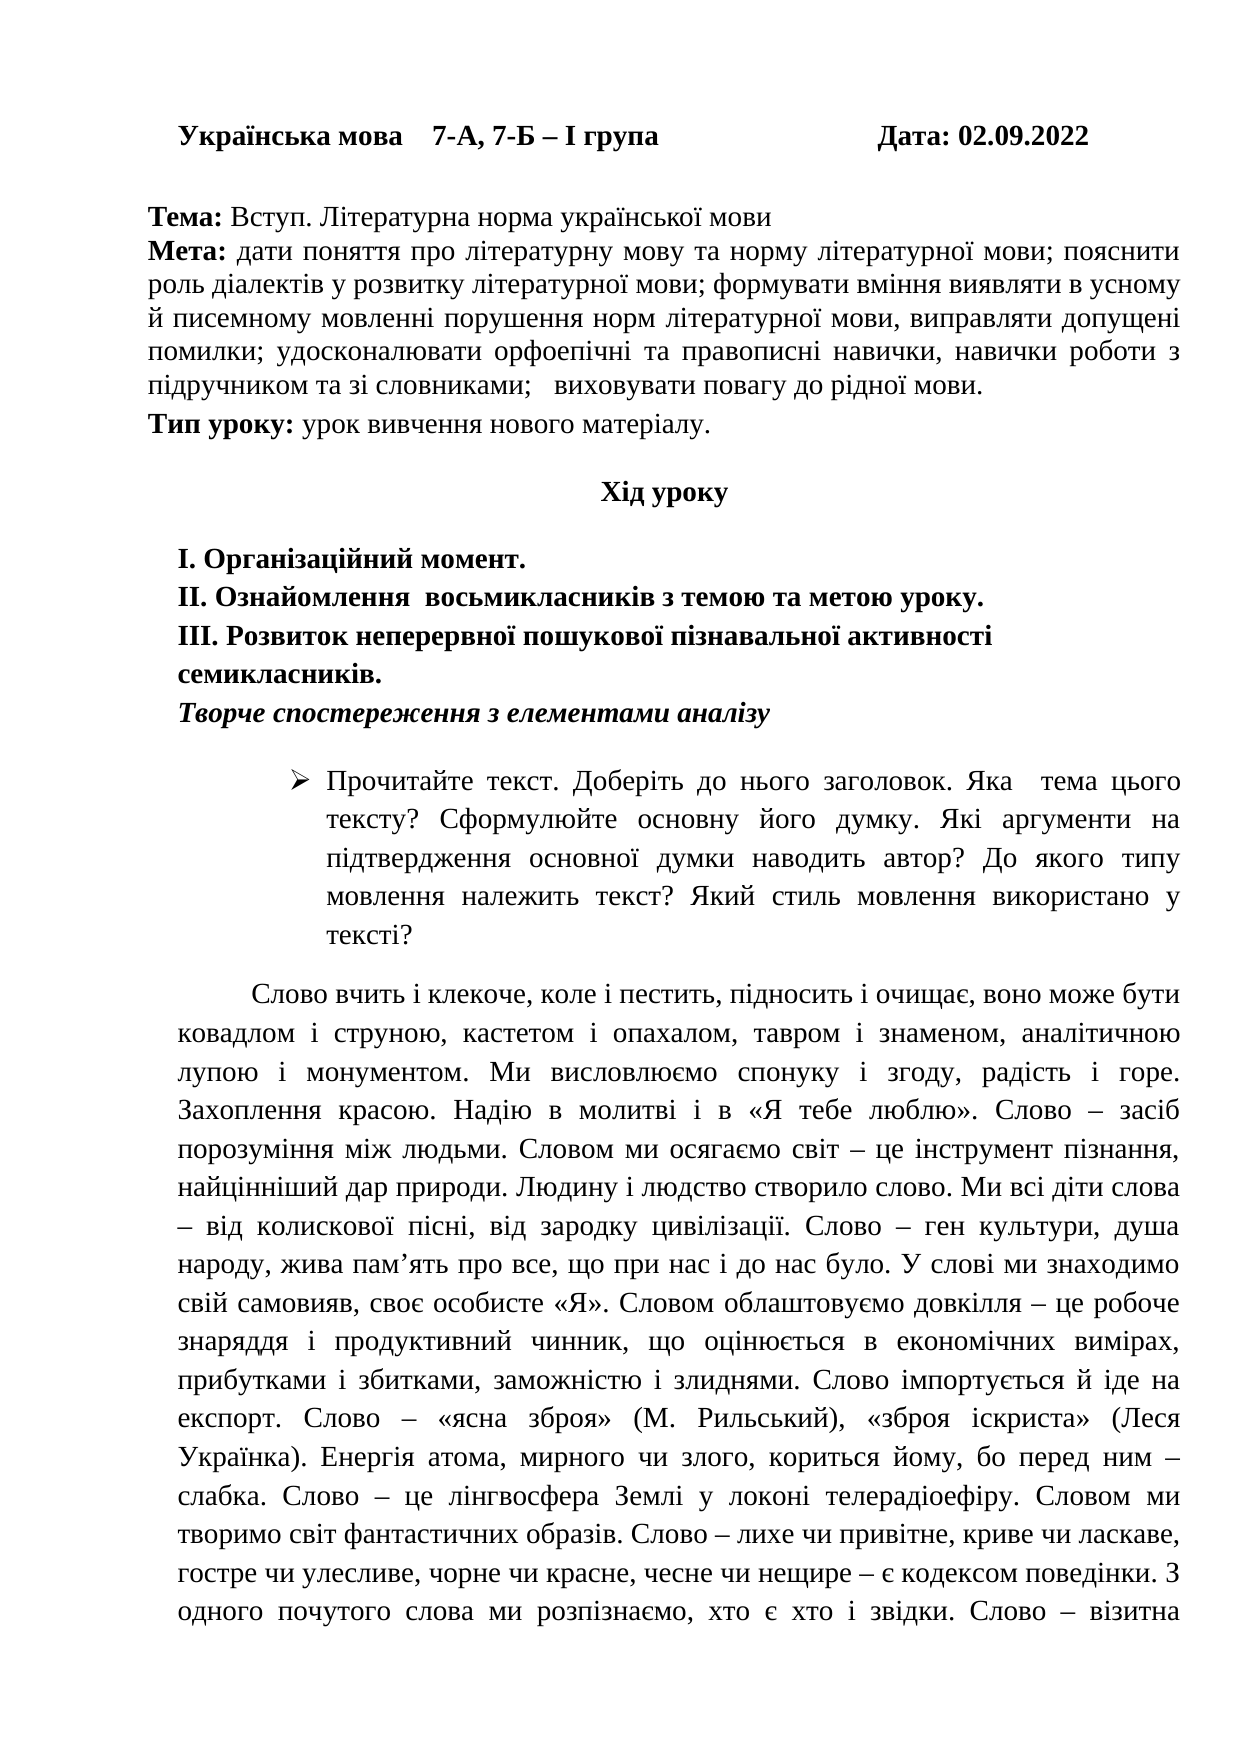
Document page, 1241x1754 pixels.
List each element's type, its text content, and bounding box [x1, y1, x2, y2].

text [177, 977, 1181, 1627]
text ІІІ. Розвиток неперервної пошукової пізнавальної активності семикласників. [177, 618, 1181, 690]
text Тип уроку: урок вивчення нового матеріалу. [88, 407, 1181, 440]
text І. Організаційний момент. [177, 541, 1181, 574]
text Хід уроку [88, 474, 1181, 507]
text Мета: дати поняття про літературну мову та норму літературної мови; пояснити роль діалектів у розвитку літературної мови; формувати вміння виявляти в усному й писемному мовленні порушення норм літературної мови, виправляти допущені помилки; удосконалювати орфоепічні та правописні навички, навички роботи з підручником та зі словниками; виховувати повагу до рідної мови. [148, 233, 1181, 400]
text Тема: Вступ. Літературна норма української мови [88, 192, 1181, 233]
text Українська мова 7-А, 7-Б – І група Дата: 02.09.2022 [177, 118, 1181, 152]
text ІІ. Ознайомлення восьмикласників з темою та метою уроку. [177, 579, 1181, 613]
text Творче спостереження з елементами аналізу [177, 695, 1181, 728]
list Прочитайте текст. Доберіть до нього заголовок. Яка тема цього тексту? Сформулюйте основну його думку. Які аргументи на підтвердження основної думки наводить автор? До якого типу мовлення належить текст? Який стиль мовлення використано у тексті? [288, 763, 1181, 951]
